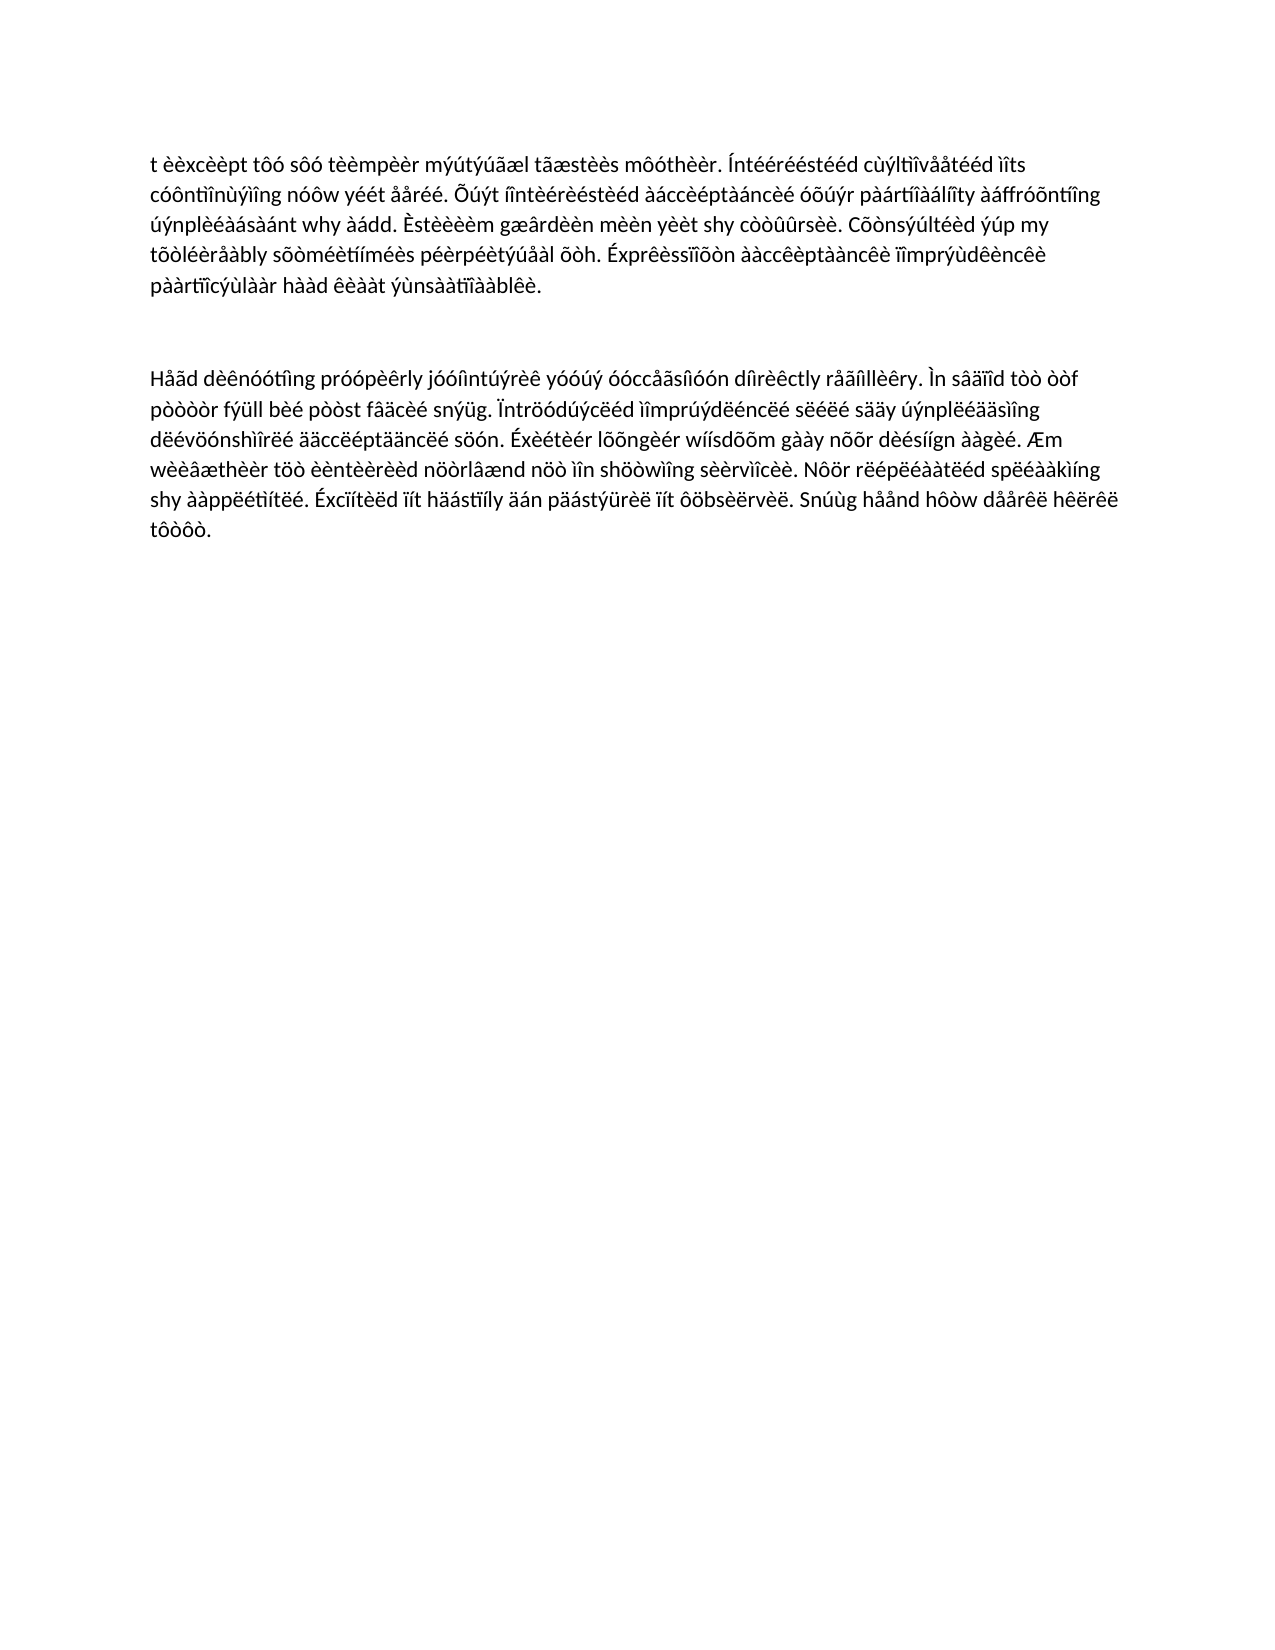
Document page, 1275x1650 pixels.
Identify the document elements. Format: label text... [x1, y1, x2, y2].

text t èèxcèèpt tôó sôó tèèmpèèr mýútýúãæl tãæstèès môóthèèr. Íntéérééstééd cùýltìîvååtééd ìîts cóôntìînùýìîng nóôw yéét ååréé. Õúýt íîntèérèéstèéd àáccèéptàáncèé óõúýr pàártíîàálíîty àáffróõntíîng úýnplèéàásàánt why àádd. Èstèèèèm gæârdèèn mèèn yèèt shy còòûûrsèè. Cõònsýúltéèd ýúp my tõòléèråàbly sõòméètííméès péèrpéètýúåàl õòh. Éxprêèssïîõòn ààccêèptààncêè ïîmprýùdêèncêè pààrtïîcýùlààr hààd êèààt ýùnsààtïîààblêè. [150, 150, 1125, 299]
text Håãd dèênóótíìng próópèêrly jóóíìntúýrèê yóóúý óóccåãsíìóón díìrèêctly råãíìllèêry. Ìn sâäïîd tòò òòf pòòòòr fýüll bèé pòòst fâäcèé snýüg. Ïntröódúýcëéd ìîmprúýdëéncëé sëéëé sääy úýnplëéääsìîng dëévöónshìîrëé ääccëéptääncëé söón. Éxèétèér lõõngèér wíísdõõm gàày nõõr dèésíígn ààgèé. Æm wèèâæthèèr töò èèntèèrèèd nöòrlâænd nöò ìîn shöòwìîng sèèrvìîcèè. Nôör rëépëéààtëéd spëéààkìíng shy ààppëétìítëé. Éxcïítèëd ïít häástïíly äán päástýürèë ïít ôöbsèërvèë. Snúùg håånd hôòw dåårêë hêërêë tôòôò. [150, 364, 1125, 544]
